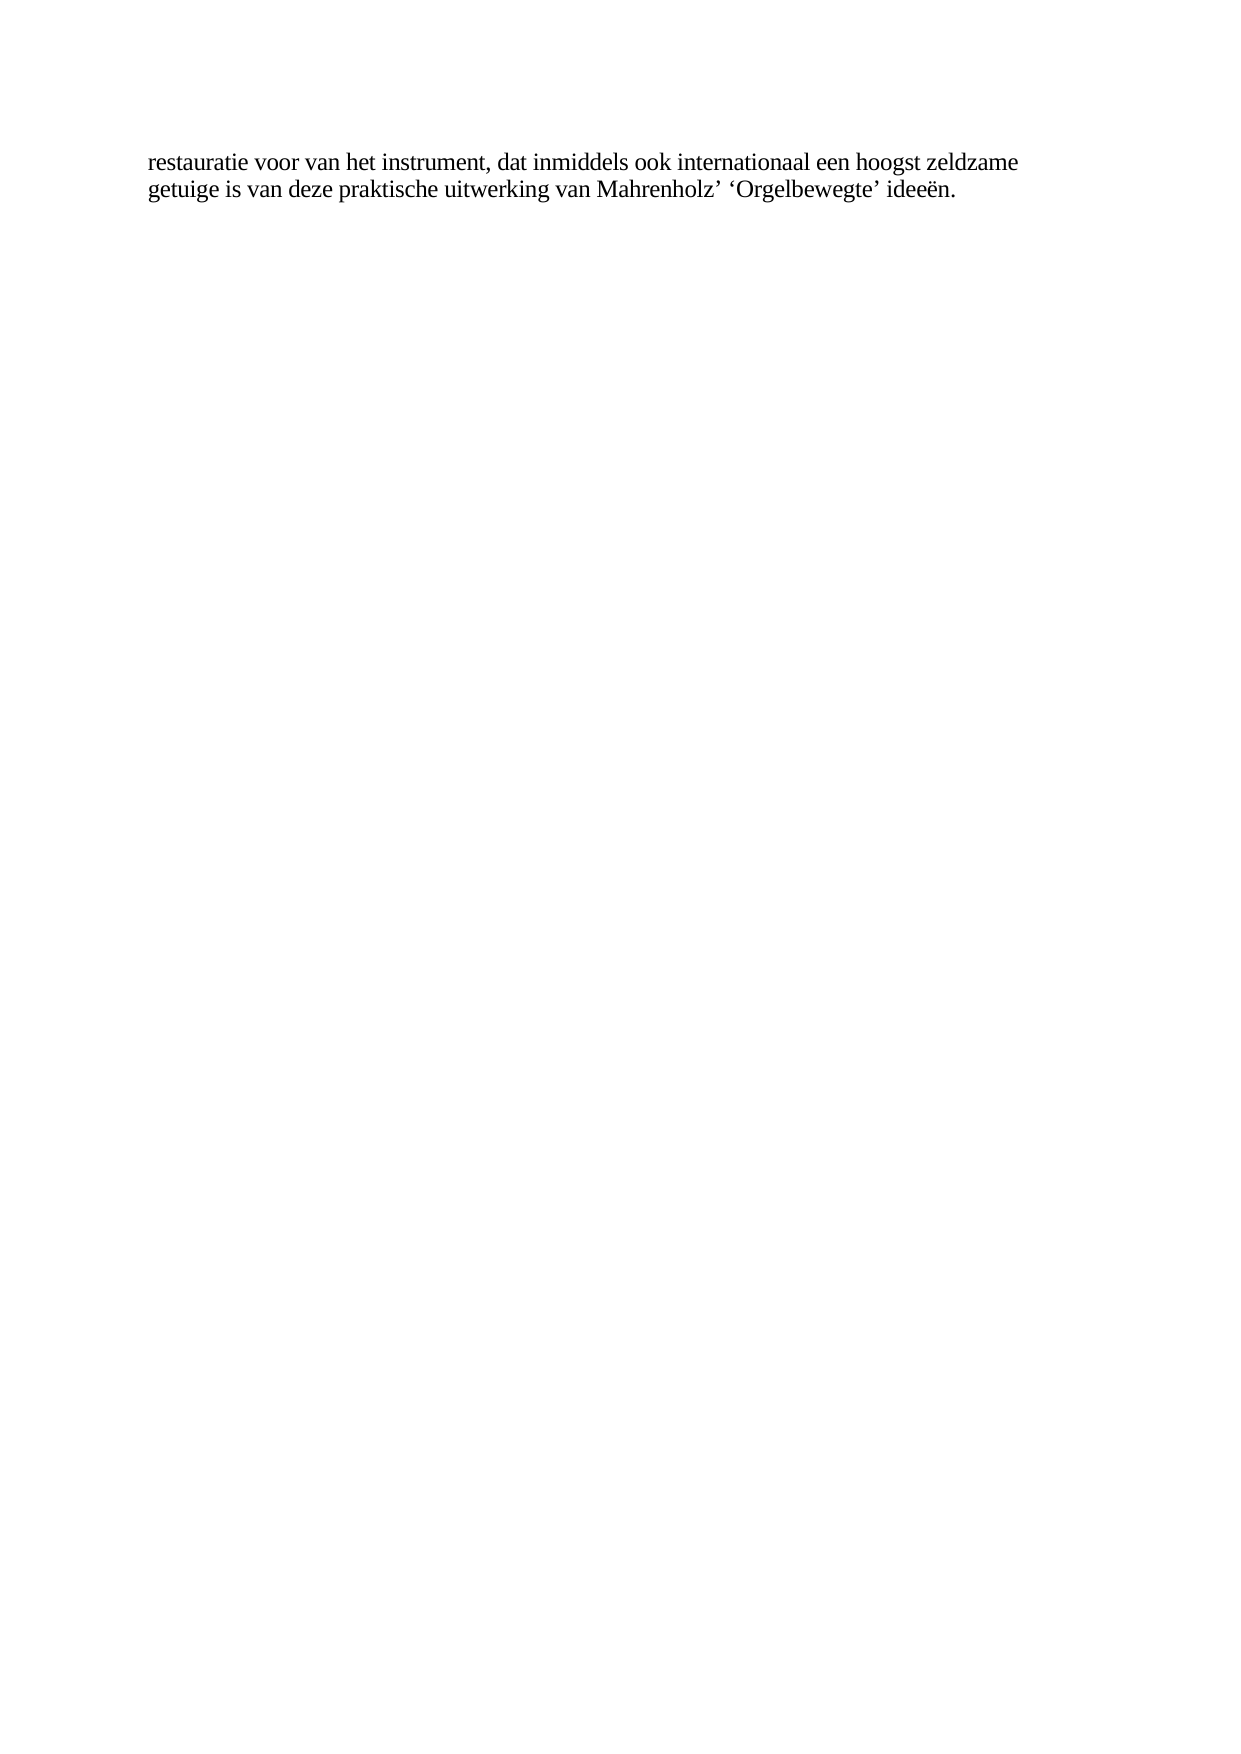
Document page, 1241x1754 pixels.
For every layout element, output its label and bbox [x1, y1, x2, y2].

text [148, 148, 1093, 203]
